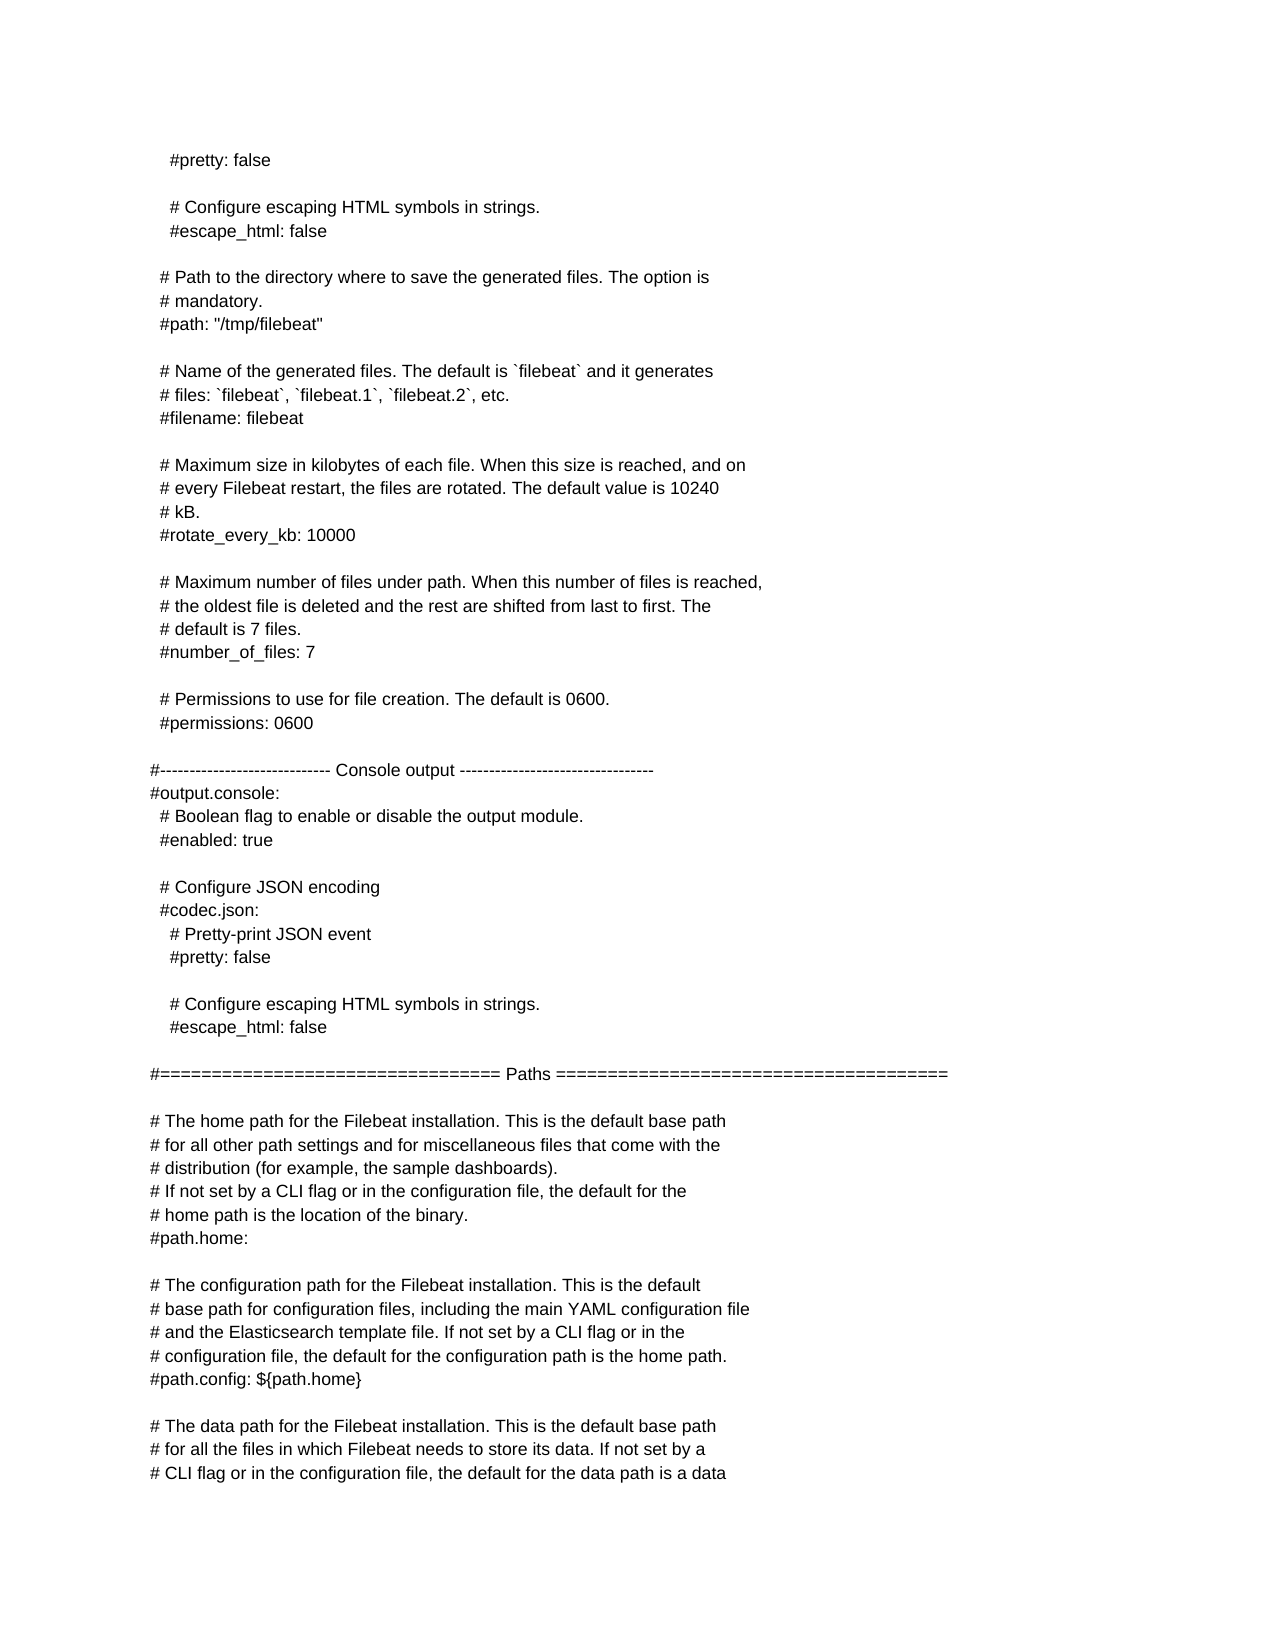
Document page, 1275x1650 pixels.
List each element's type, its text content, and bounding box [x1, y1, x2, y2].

text # If not set by a CLI flag or in the configuration file, the default for the [150, 1181, 1125, 1202]
text #pretty: false [150, 947, 1125, 967]
text #escape_html: false [150, 220, 1125, 241]
text # Configure JSON encoding [150, 877, 1125, 897]
text # Configure escaping HTML symbols in strings. [150, 994, 1125, 1014]
text # CLI flag or in the configuration file, the default for the data path is a data [150, 1462, 1125, 1483]
text # home path is the location of the binary. [150, 1205, 1125, 1225]
text # configuration file, the default for the configuration path is the home path. [150, 1345, 1125, 1366]
text #enabled: true [150, 830, 1125, 850]
text #path.home: [150, 1228, 1125, 1248]
text #path: "/tmp/filebeat" [150, 314, 1125, 334]
text # Path to the directory where to save the generated files. The option is [150, 267, 1125, 288]
text #rotate_every_kb: 10000 [150, 525, 1125, 545]
text #filename: filebeat [150, 408, 1125, 428]
text # Maximum number of files under path. When this number of files is reached, [150, 572, 1125, 592]
text #================================= Paths ====================================== [150, 1064, 1125, 1084]
text #----------------------------- Console output --------------------------------- [150, 759, 1125, 780]
text # every Filebeat restart, the files are rotated. The default value is 10240 [150, 478, 1125, 498]
text # Maximum size in kilobytes of each file. When this size is reached, and on [150, 455, 1125, 475]
text # distribution (for example, the sample dashboards). [150, 1158, 1125, 1178]
text # Configure escaping HTML symbols in strings. [150, 197, 1125, 217]
text # kB. [150, 502, 1125, 522]
text #path.config: ${path.home} [150, 1369, 1125, 1389]
text # The home path for the Filebeat installation. This is the default base path [150, 1111, 1125, 1131]
text # default is 7 files. [150, 619, 1125, 639]
text #pretty: false [150, 150, 1125, 170]
text # for all the files in which Filebeat needs to store its data. If not set by a [150, 1439, 1125, 1459]
text #number_of_files: 7 [150, 642, 1125, 663]
text # The data path for the Filebeat installation. This is the default base path [150, 1416, 1125, 1436]
text # Boolean flag to enable or disable the output module. [150, 806, 1125, 827]
text # the oldest file is deleted and the rest are shifted from last to first. The [150, 595, 1125, 616]
text # files: `filebeat`, `filebeat.1`, `filebeat.2`, etc. [150, 384, 1125, 405]
text # and the Elasticsearch template file. If not set by a CLI flag or in the [150, 1322, 1125, 1342]
text #escape_html: false [150, 1017, 1125, 1038]
text # Name of the generated files. The default is `filebeat` and it generates [150, 361, 1125, 381]
text #permissions: 0600 [150, 712, 1125, 733]
text # for all other path settings and for miscellaneous files that come with the [150, 1134, 1125, 1155]
text #codec.json: [150, 900, 1125, 920]
text # Permissions to use for file creation. The default is 0600. [150, 689, 1125, 709]
text # base path for configuration files, including the main YAML configuration file [150, 1298, 1125, 1319]
text #output.console: [150, 783, 1125, 803]
text # mandatory. [150, 291, 1125, 311]
text # The configuration path for the Filebeat installation. This is the default [150, 1275, 1125, 1295]
text # Pretty-print JSON event [150, 923, 1125, 944]
